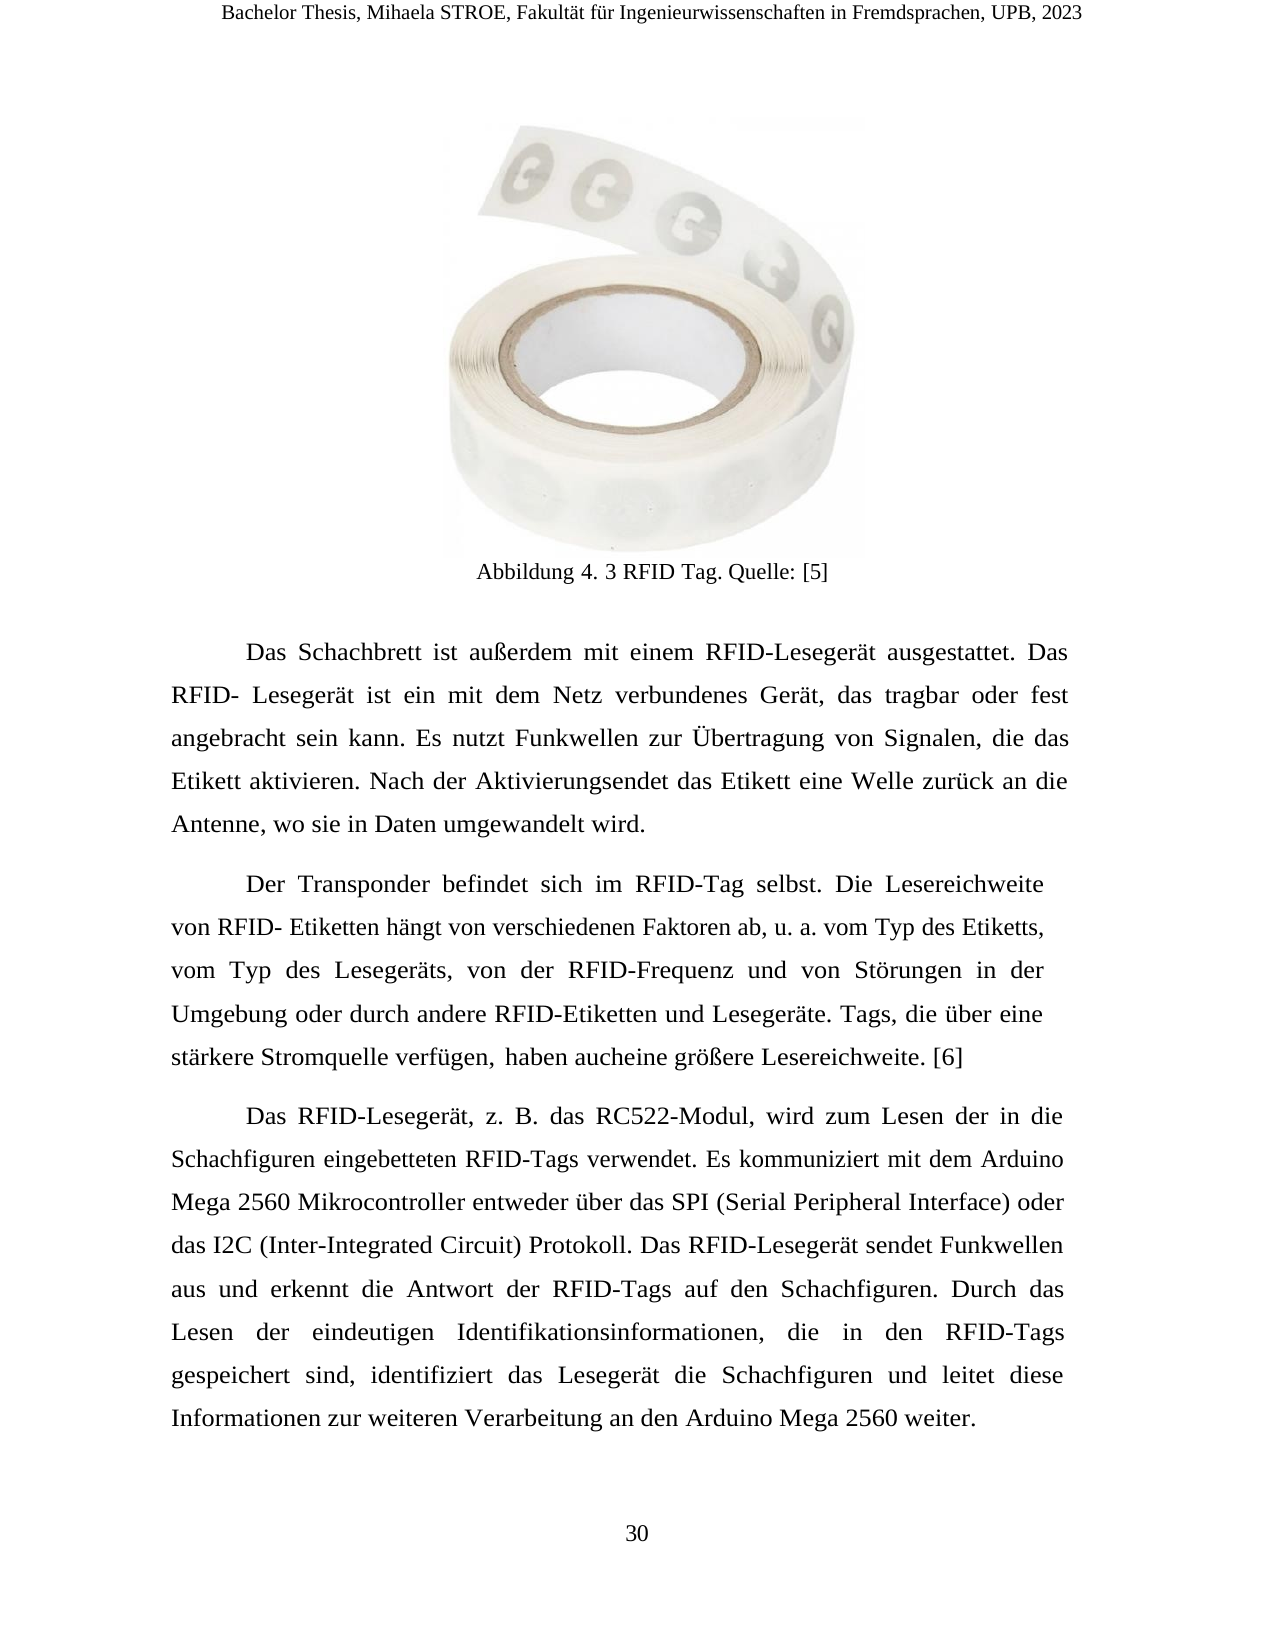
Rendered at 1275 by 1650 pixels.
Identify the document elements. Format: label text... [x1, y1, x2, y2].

text Der Transponder befindet sich im RFID-Tag selbst. Die Lesereichweite von RFID- Etiketten hängt von verschiedenen Faktoren ab, u. a. vom Typ des Etiketts, vom Typ des Lesegeräts, von der RFID-Frequenz und von Störungen in der Umgebung oder durch andere RFID-Etiketten und Lesegeräte. Tags, die über eine stärkere Stromquelle verfügen, haben aucheine größere Lesereichweite. [6] [171, 869, 1044, 1071]
text Das Schachbrett ist außerdem mit einem RFID-Lesegerät ausgestattet. Das RFID- Lesegerät ist ein mit dem Netz verbundenes Gerät, das tragbar oder fest angebracht sein kann. Es nutzt Funkwellen zur Übertragung von Signalen, die das Etikett aktivieren. Nach der Aktivierungsendet das Etikett eine Welle zurück an die Antenne, wo sie in Daten umgewandelt wird. [171, 637, 1069, 838]
picture [442, 117, 865, 558]
text Abbildung 4. 3 RFID Tag. Quelle: [5] [214, 558, 1091, 584]
text Das RFID-Lesegerät, z. B. das RC522-Modul, wird zum Lesen der in die Schachfiguren eingebetteten RFID-Tags verwendet. Es kommuniziert mit dem Arduino Mega 2560 Mikrocontroller entweder über das SPI (Serial Peripheral Interface) oder das I2C (Inter-Integrated Circuit) Protokoll. Das RFID-Lesegerät sendet Funkwellen aus und erkennt die Antwort der RFID-Tags auf den Schachfiguren. Durch das Lesen der eindeutigen Identifikationsinformationen, die in den RFID-Tags gespeichert sind, identifiziert das Lesegerät die Schachfiguren und leitet diese Informationen zur weiteren Verarbeitung an den Arduino Mega 2560 weiter. [171, 1101, 1065, 1432]
